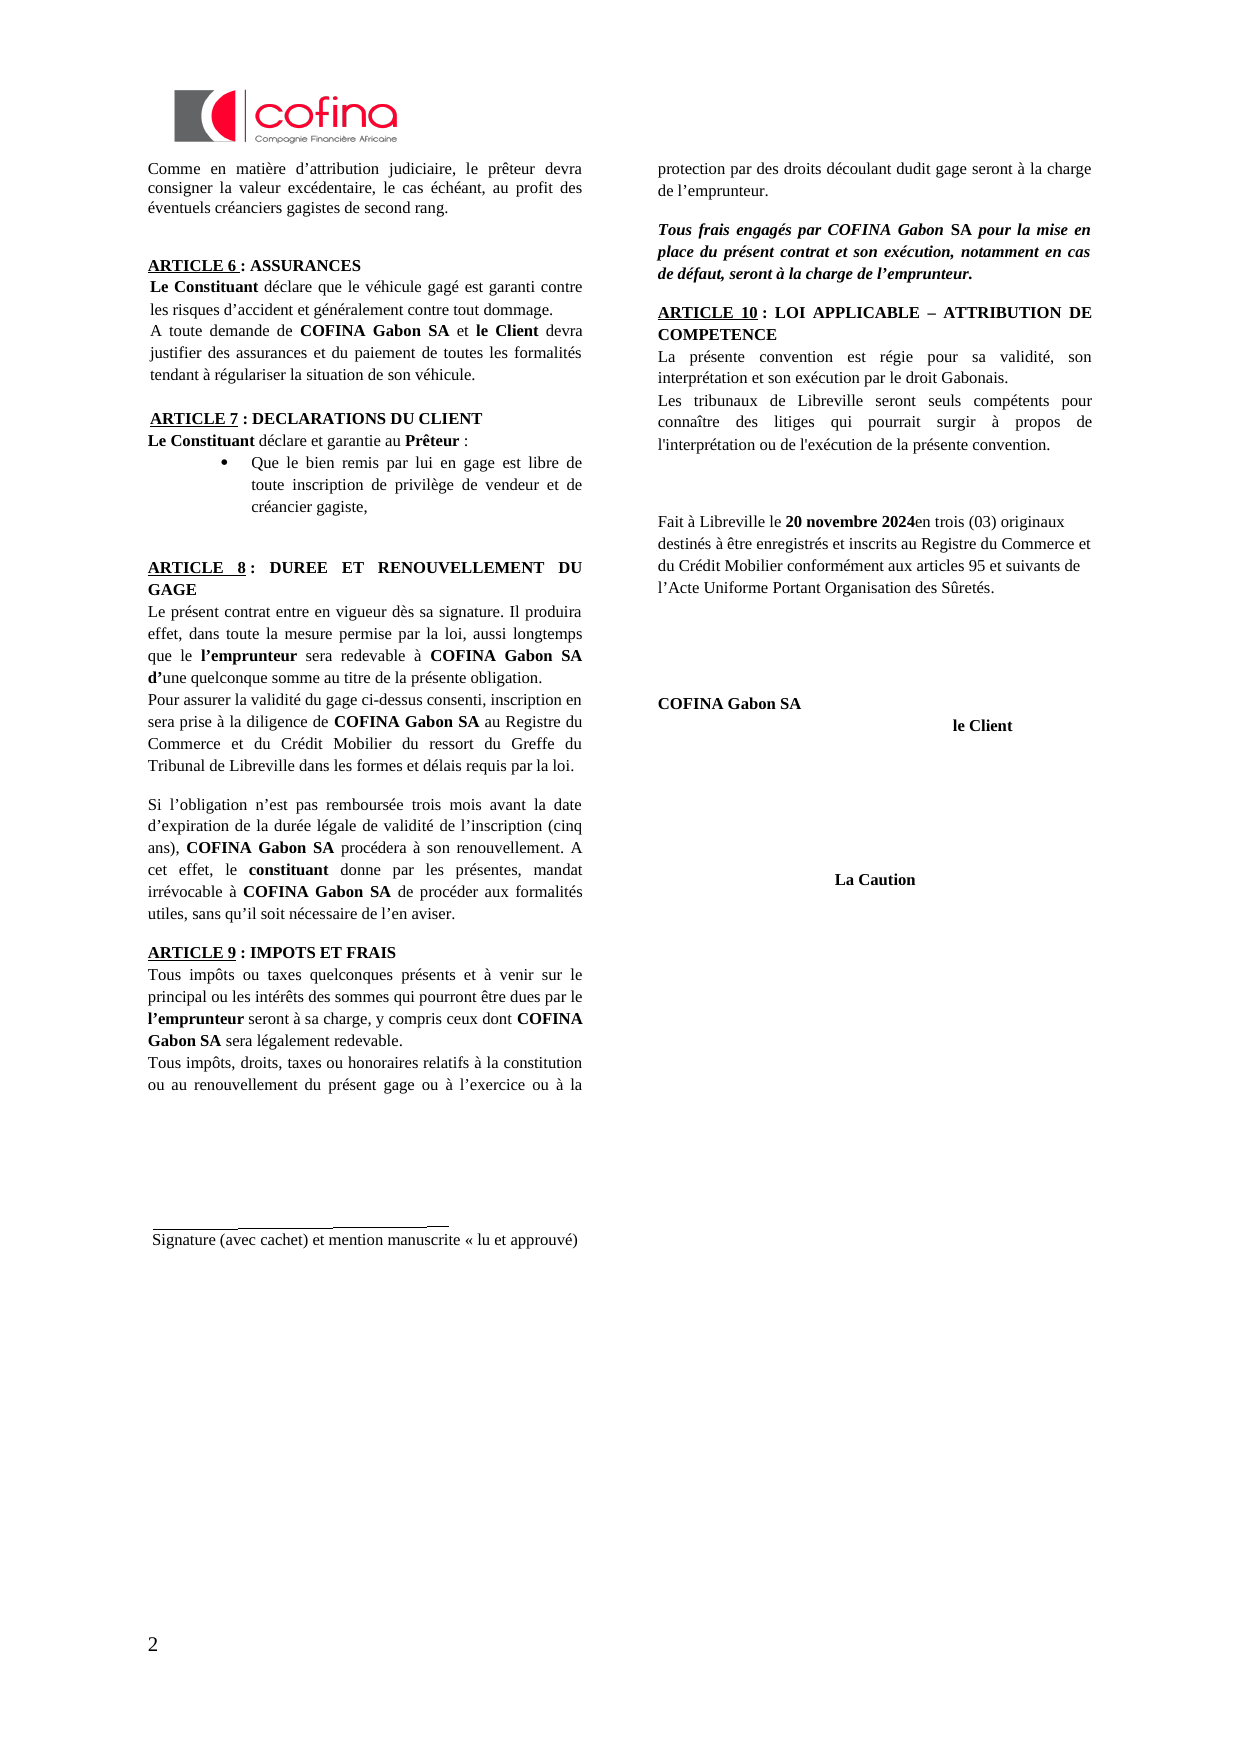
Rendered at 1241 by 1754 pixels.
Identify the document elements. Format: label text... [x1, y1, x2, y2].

text Tous impôts ou taxes quelconques présents et à venir sur le principal ou les intérêts des sommes qui pourront être dues par le l’emprunteur seront à sa charge, y compris ceux dont COFINA Gabon SA sera légalement redevable. [148, 965, 583, 1050]
text ARTICLE 9 : IMPOTS ET FRAIS [148, 943, 582, 962]
text ARTICLE 8 : DUREE ET RENOUVELLEMENT DU GAGE [148, 558, 583, 599]
text ARTICLE 7 : DECLARATIONS DU CLIENT [150, 409, 583, 428]
text La présente convention est régie pour sa validité, son interprétation et son exécution par le droit Gabonais. [658, 346, 1092, 387]
picture [147, 73, 423, 160]
text La Caution [658, 870, 1093, 889]
text Fait à Libreville le 20 novembre 2024 en trois (03) originaux destinés à être enregistrés et inscrits au Registre du Commerce et du Crédit Mobilier conformément aux articles 95 et suivants de l’Acte Uniforme Portant Organisation des Sûretés. [658, 512, 1092, 597]
text Le Constituant déclare que le véhicule gagé est garanti contre les risques d’accident et généralement contre tout dommage. [150, 277, 583, 318]
text Le Constituant déclare et garantie au Prêteur : [148, 431, 583, 450]
text Le présent contrat entre en vigueur dès sa signature. Il produira effet, dans toute la mesure permise par la loi, aussi longtemps que le l’emprunteur sera redevable à COFINA Gabon SA d’une quelconque somme au titre de la présente obligation. [148, 602, 583, 687]
text Comme en matière d’attribution judiciaire, le prêteur devra consigner la valeur excédentaire, le cas échéant, au profit des éventuels créanciers gagistes de second rang. [148, 159, 583, 217]
list Que le bien remis par lui en gage est libre de toute inscription de privilège de vendeur et de créancier gagiste, [221, 453, 583, 516]
text Signature (avec cachet) et mention manuscrite « lu et approuvé) [148, 1229, 1107, 1248]
text Si l’obligation n’est pas remboursée trois mois avant la date d’expiration de la durée légale de validité de l’inscription (cinq ans), COFINA Gabon SA procédera à son renouvellement. A cet effet, le constituant donne par les présentes, mandat irrévocable à COFINA Gabon SA de procéder aux formalités utiles, sans qu’il soit nécessaire de l’en aviser. [148, 794, 583, 923]
text Tous impôts, droits, taxes ou honoraires relatifs à la constitution ou au renouvellement du présent gage ou à l’exercice ou à la protection par des droits découlant dudit gage seront à la charge de l’emprunteur. [658, 159, 1093, 200]
text A toute demande de COFINA Gabon SA et le Client devra justifier des assurances et du paiement de toutes les formalités tendant à régulariser la situation de son véhicule. [150, 321, 583, 384]
text Les tribunaux de Libreville seront seuls compétents pour connaître des litiges qui pourrait surgir à propos de l'interprétation ou de l'exécution de la présente convention. [658, 390, 1093, 453]
text COFINA Gabon SA le Client [658, 693, 1093, 734]
text ARTICLE 10 : LOI APPLICABLE – ATTRIBUTION DE COMPETENCE [658, 302, 1093, 343]
text Tous impôts, droits, taxes ou honoraires relatifs à la constitution ou au renouvellement du présent gage ou à l’exercice ou à la protection par des droits découlant dudit gage seront à la charge de l’emprunteur. [148, 1053, 583, 1094]
text ARTICLE 6 : ASSURANCES [148, 255, 583, 274]
text Tous frais engagés par COFINA Gabon SA pour la mise en place du présent contrat et son exécution, notamment en cas de défaut, seront à la charge de l’emprunteur. [658, 220, 1093, 283]
text Pour assurer la validité du gage ci-dessus consenti, inscription en sera prise à la diligence de COFINA Gabon SA au Registre du Commerce et du Crédit Mobilier du ressort du Greffe du Tribunal de Libreville dans les formes et délais requis par la loi. [148, 690, 583, 775]
